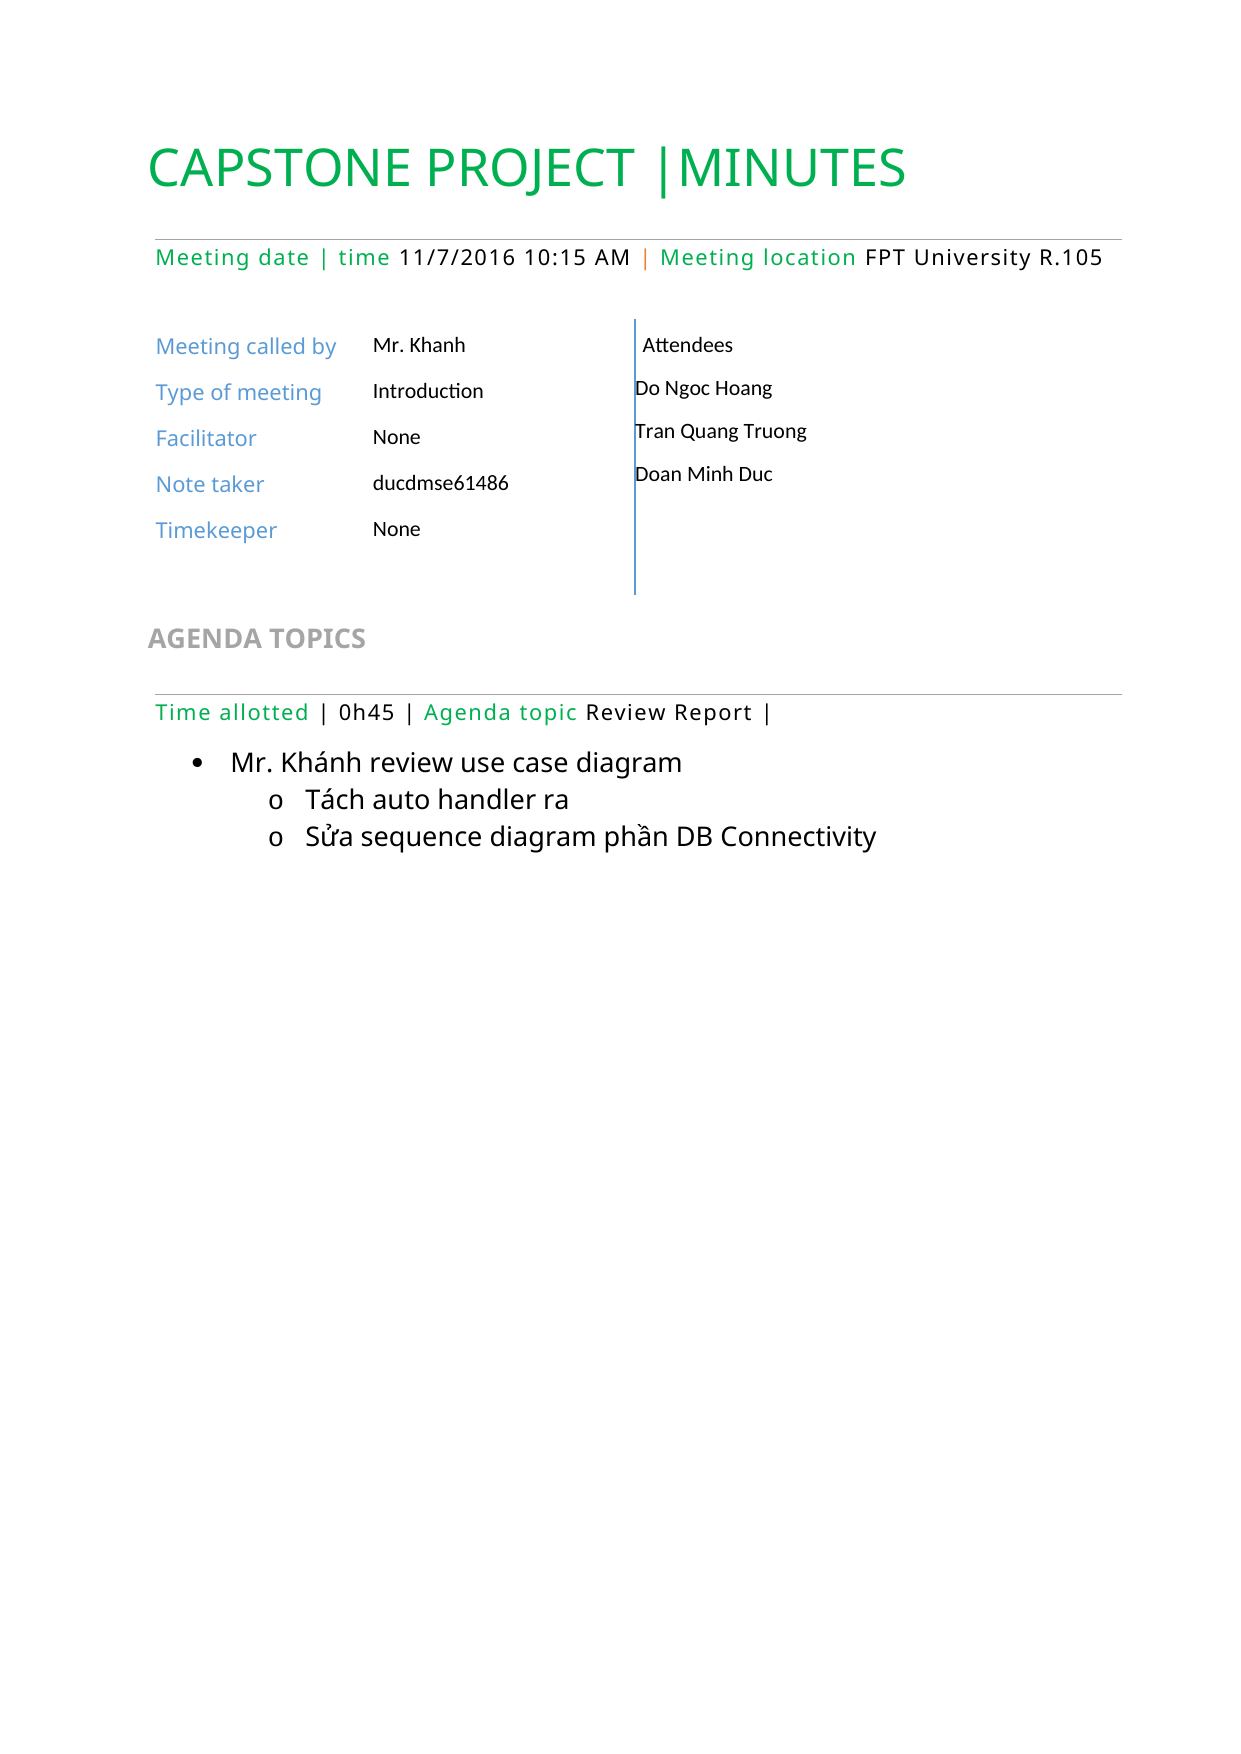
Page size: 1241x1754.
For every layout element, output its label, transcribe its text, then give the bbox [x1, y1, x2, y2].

title |MINUTES [148, 131, 1122, 202]
subtitle Time allotted | | Agenda topic | [155, 695, 1122, 727]
list Tách auto handler ra [268, 781, 1122, 818]
subtitle Meeting date | time | Meeting location [155, 240, 1122, 302]
table_header [148, 319, 634, 595]
list Mr. Khánh review use case diagram [193, 744, 1122, 781]
subtitle Agenda topics [148, 620, 1122, 657]
list Sửa sequence diagram phần DB Connectivity [268, 818, 1122, 855]
table_header [636, 319, 1122, 595]
